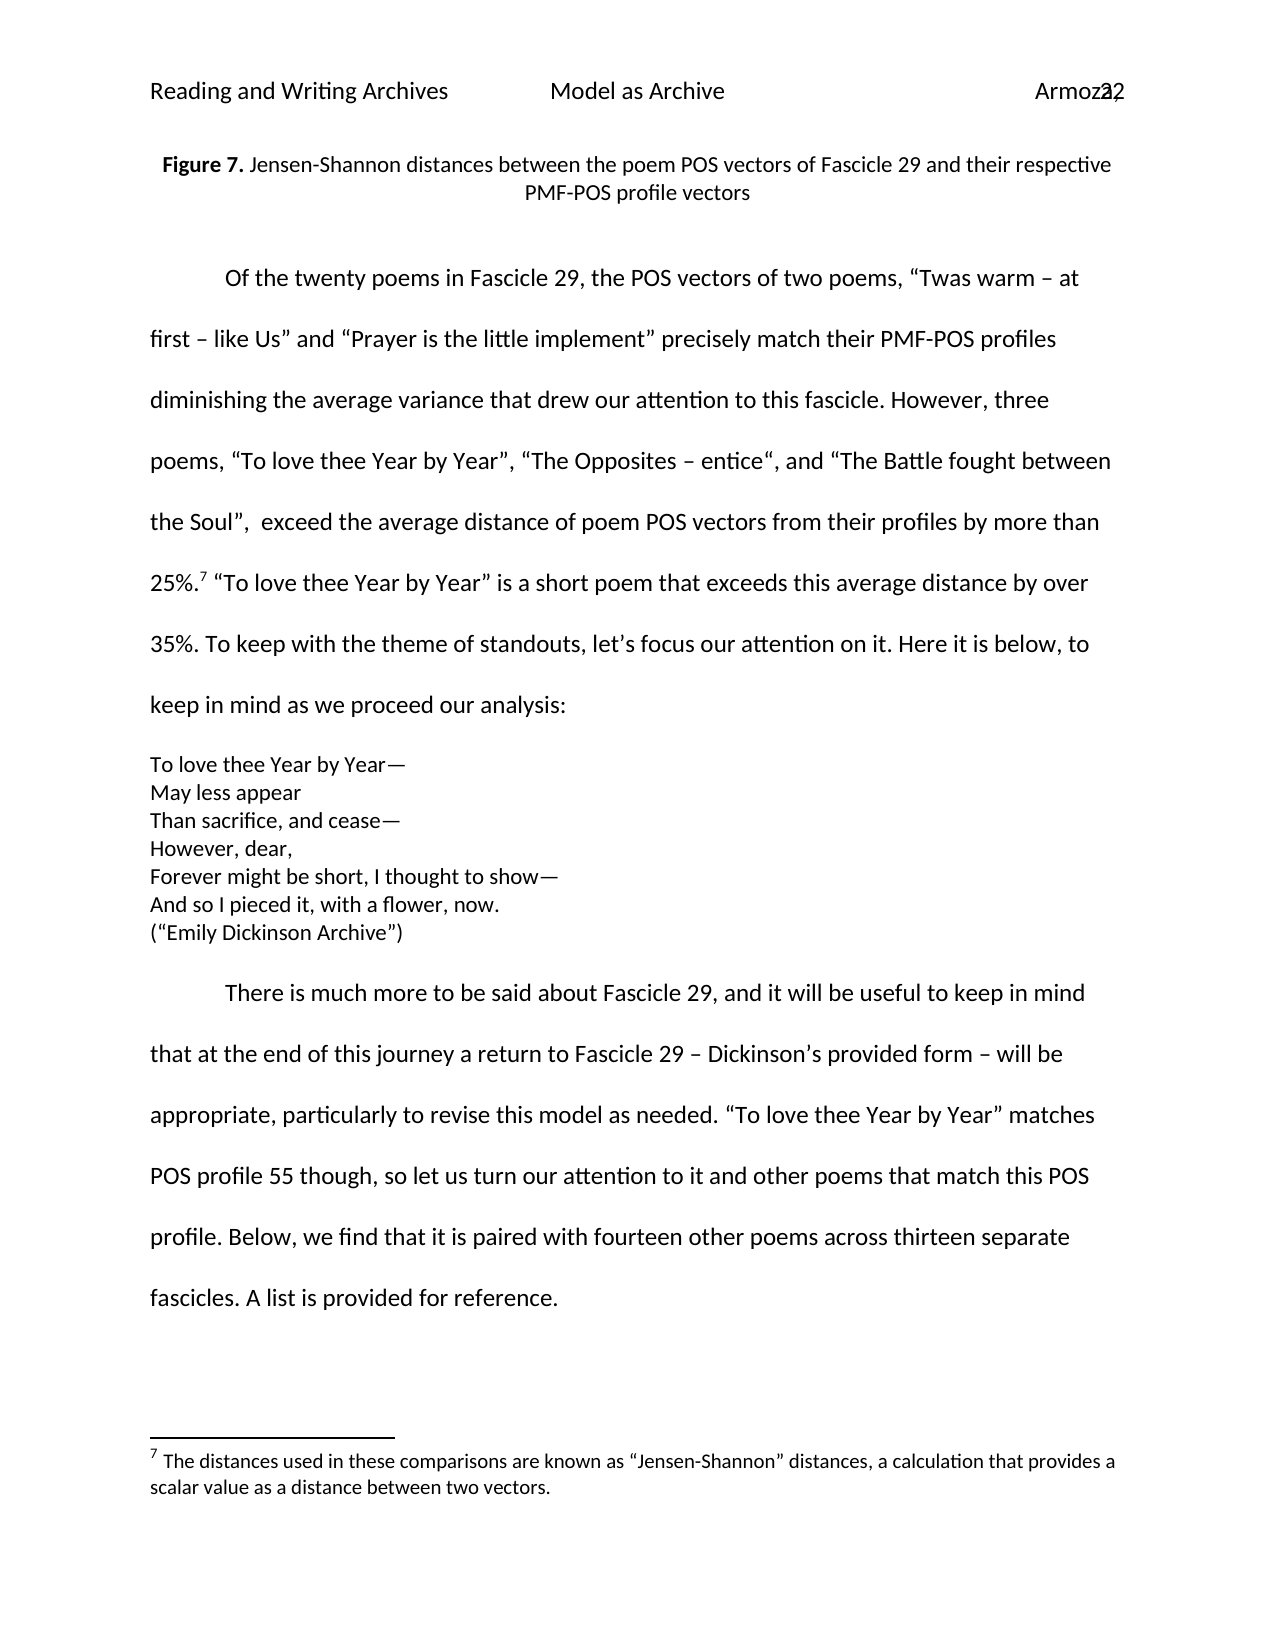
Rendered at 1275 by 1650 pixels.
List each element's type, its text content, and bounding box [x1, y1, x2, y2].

text To love thee Year by Year— May less appear Than sacrifice, and cease— However, dear, Forever might be short, I thought to show— And so I pieced it, with a flower, now. [150, 750, 1125, 918]
text There is much more to be said about Fascicle 29, and it will be useful to keep in mind that at the end of this journey a return to Fascicle 29 – Dickinson’s provided form – will be appropriate, particularly to revise this model as needed. “To love thee Year by Year” matches POS profile 55 though, so let us turn our attention to it and other poems that match this POS profile. Below, we find that it is paired with fourteen other poems across thirteen separate fascicles. A list is provided for reference. [150, 977, 1125, 1313]
text (“Emily Dickinson Archive”) [150, 918, 1125, 947]
text Figure 7. Jensen-Shannon distances between the poem POS vectors of Fascicle 29 and their respective PMF-POS profile vectors [150, 150, 1125, 206]
text Of the twenty poems in Fascicle 29, the POS vectors of two poems, “Twas warm – at first – like Us” and “Prayer is the little implement” precisely match their PMF-POS profiles diminishing the average variance that drew our attention to this fascicle. However, three poems, “To love thee Year by Year”, “The Opposites – entice“, and “The Battle fought between the Soul”, exceed the average distance of poem POS vectors from their profiles by more than 25%. “To love thee Year by Year” is a short poem that exceeds this average distance by over 35%. To keep with the theme of standouts, let’s focus our attention on it. Here it is below, to keep in mind as we proceed our analysis: [150, 262, 1125, 720]
